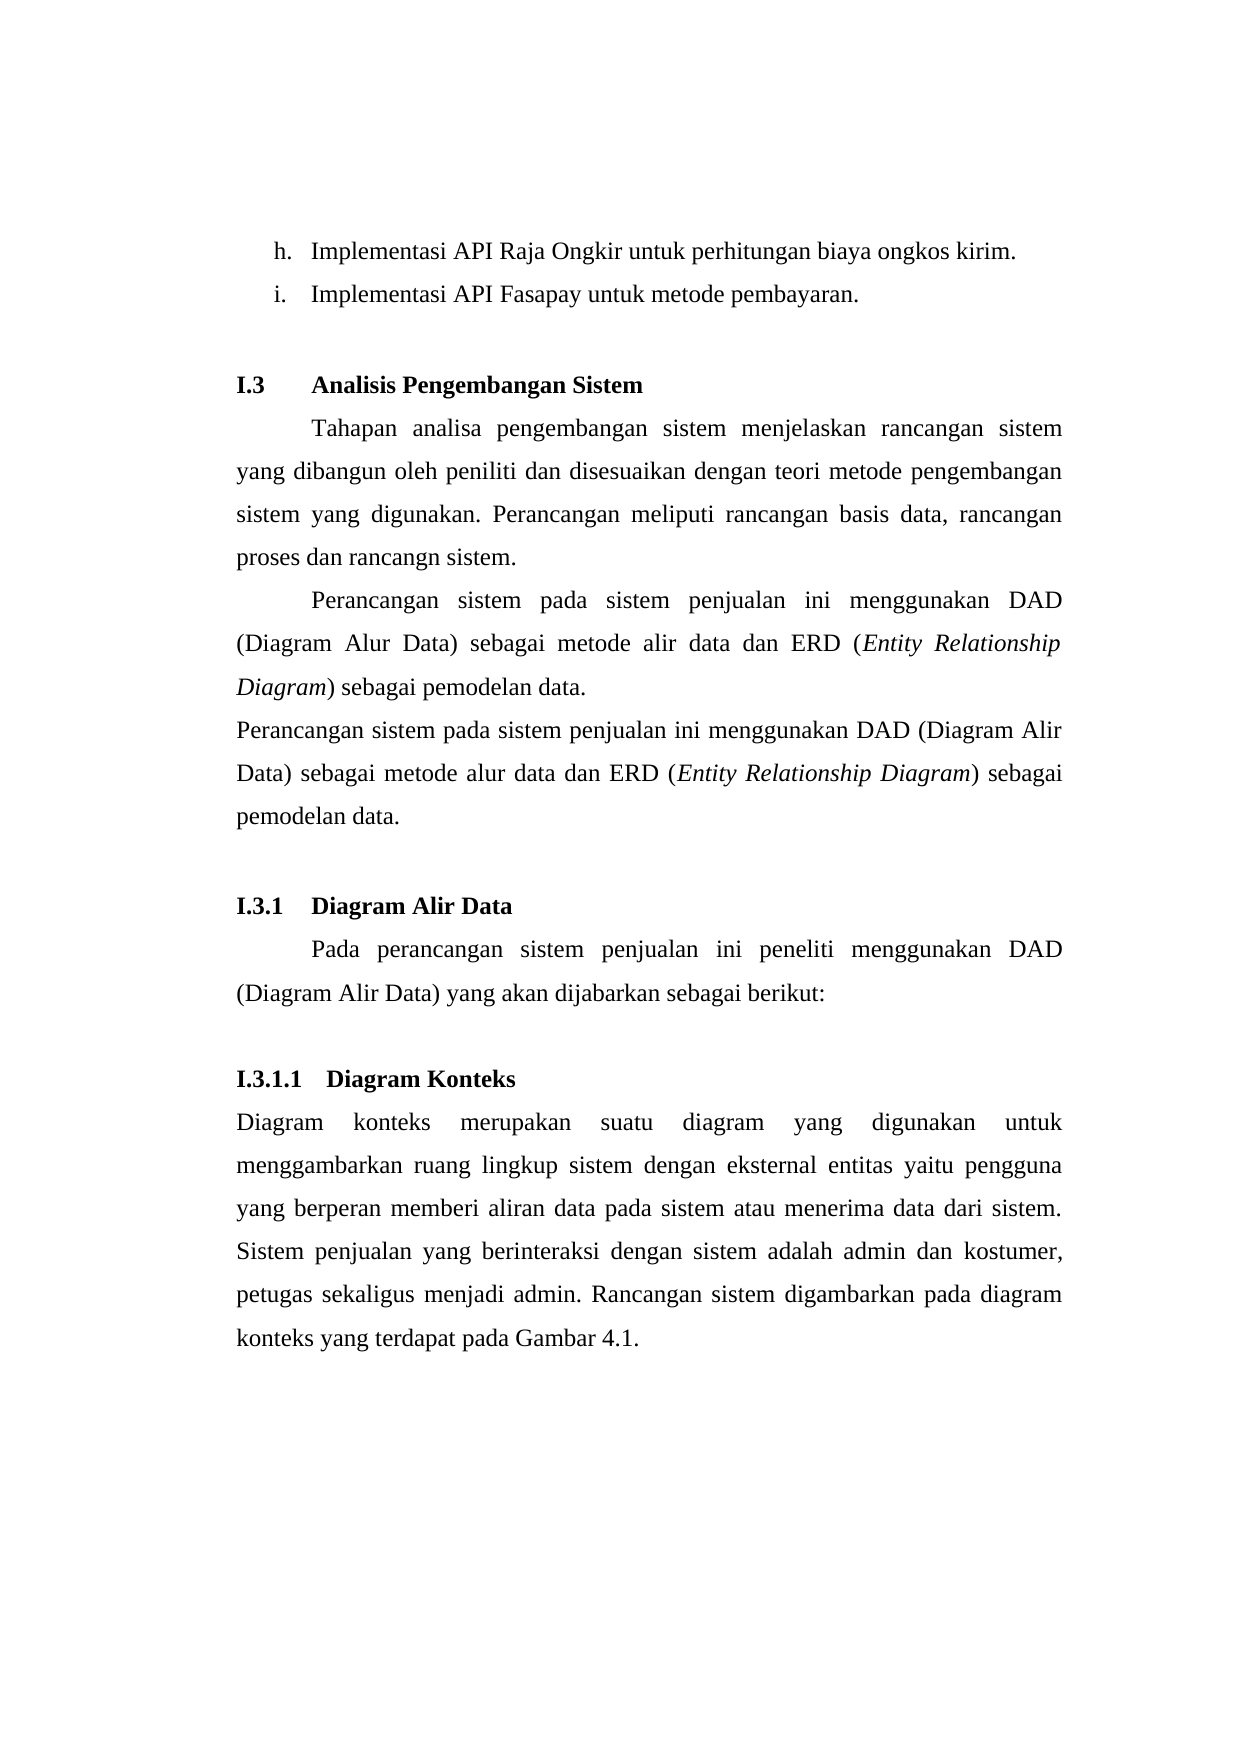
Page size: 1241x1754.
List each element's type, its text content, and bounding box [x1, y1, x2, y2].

list Implementasi API Fasapay untuk metode pembayaran. [273, 279, 1063, 308]
text Pada perancangan sistem penjualan ini peneliti menggunakan DAD (Diagram Alir Data) yang akan dijabarkan sebagai berikut: [236, 934, 1063, 1006]
text Diagram konteks merupakan suatu diagram yang digunakan untuk menggambarkan ruang lingkup sistem dengan eksternal entitas yaitu pengguna yang berperan memberi aliran data pada sistem atau menerima data dari sistem. Sistem penjualan yang berinteraksi dengan sistem adalah admin dan kostumer, petugas sekaligus menjadi admin. Rancangan sistem digambarkan pada diagram konteks yang terdapat pada Gambar 4.1. [236, 1107, 1063, 1351]
text Perancangan sistem pada sistem penjualan ini menggunakan DAD (Diagram Alir Data) sebagai metode alur data dan ERD (Entity Relationship Diagram) sebagai pemodelan data. [236, 715, 1063, 830]
subtitle Diagram Alir Data [236, 891, 1063, 920]
subtitle Diagram Konteks [236, 1064, 1063, 1093]
text Perancangan sistem pada sistem penjualan ini menggunakan DAD (Diagram Alur Data) sebagai metode alir data dan ERD (Entity Relationship Diagram) sebagai pemodelan data. [236, 585, 1063, 700]
text Tahapan analisa pengembangan sistem menjelaskan rancangan sistem yang dibangun oleh peniliti dan disesuaikan dengan teori metode pengembangan sistem yang digunakan. Perancangan meliputi rancangan basis data, rancangan proses dan rancangn sistem. [236, 413, 1063, 571]
list Implementasi API Raja Ongkir untuk perhitungan biaya ongkos kirim. [273, 236, 1063, 265]
subtitle Analisis Pengembangan Sistem [236, 370, 1063, 398]
